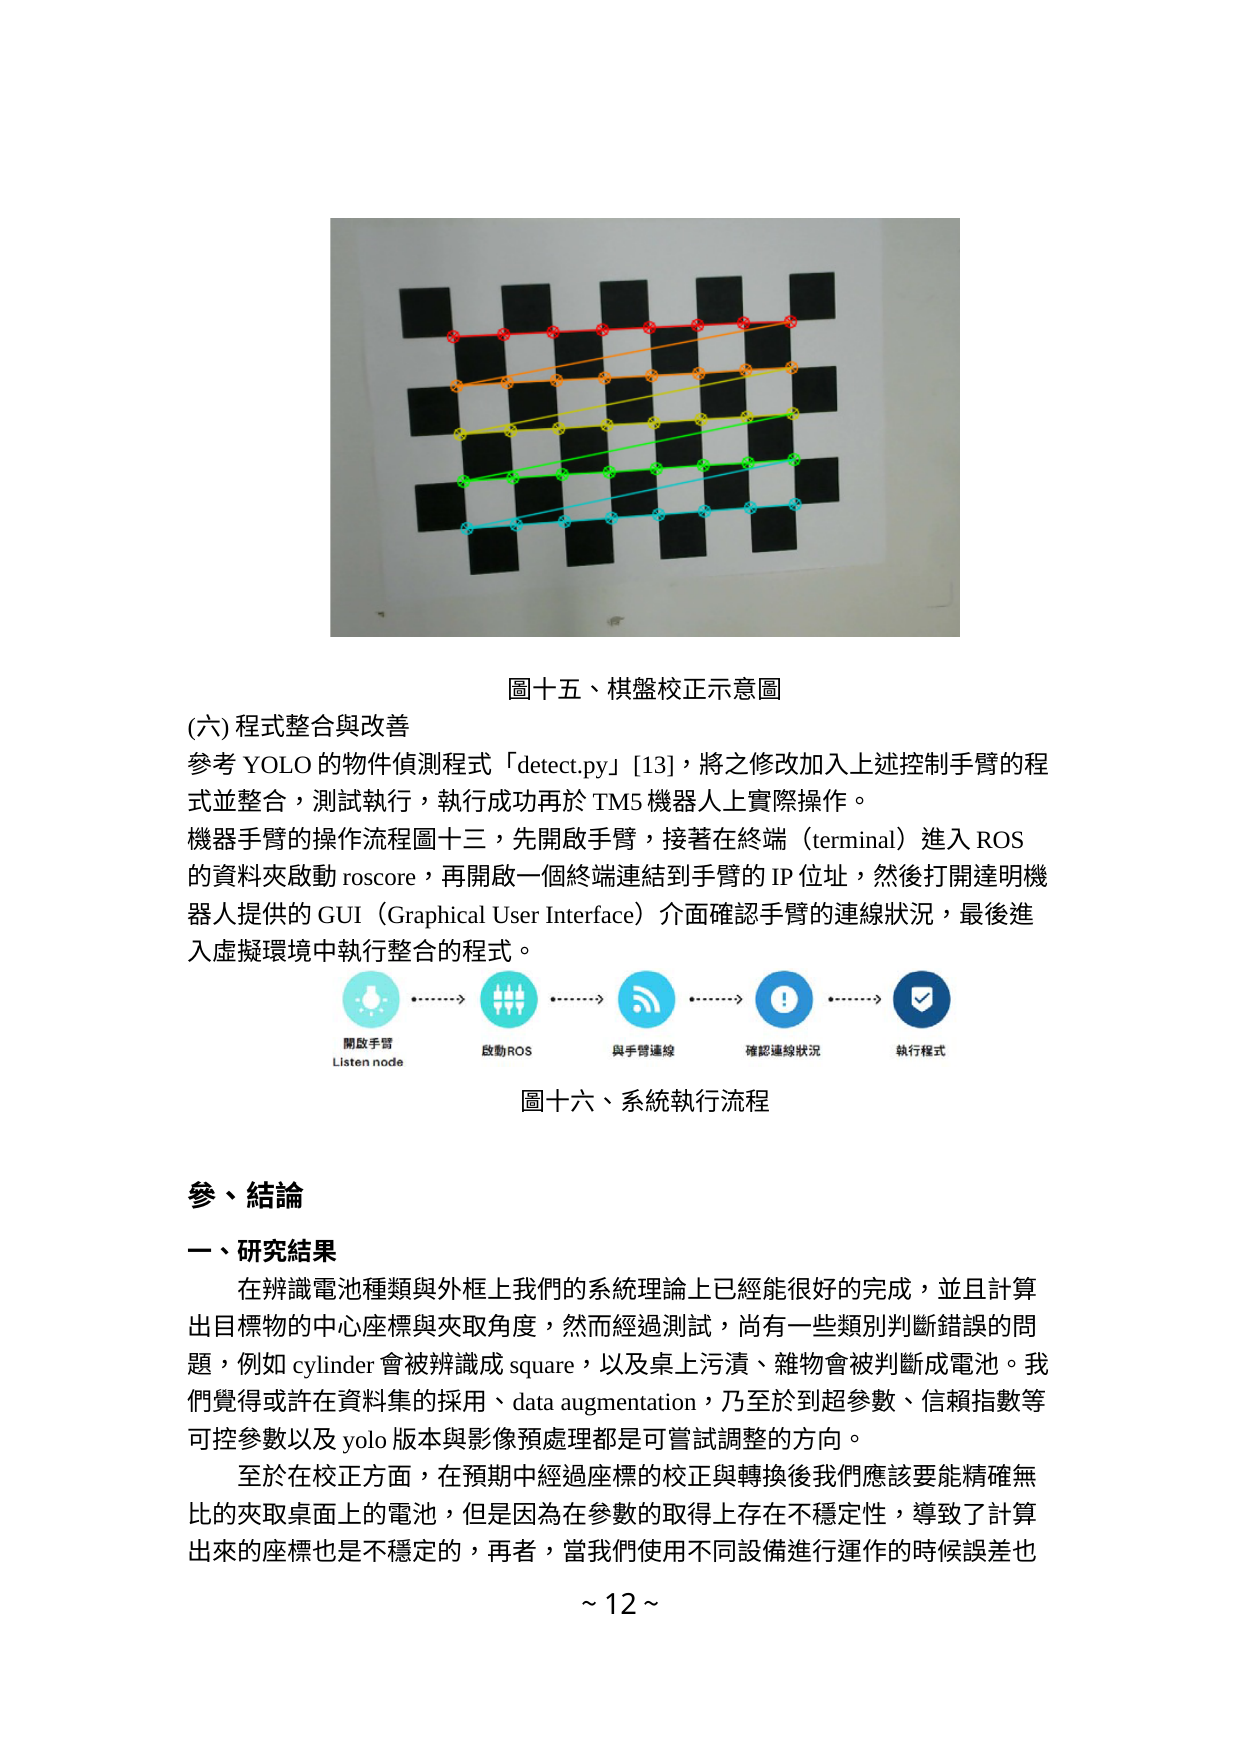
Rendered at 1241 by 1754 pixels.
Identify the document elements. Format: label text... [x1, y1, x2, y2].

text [187, 1456, 1053, 1568]
text 機器手臂的操作流程圖十三，先開啟手臂，接著在終端（terminal）進入ROS的資料夾啟動roscore，再開啟一個終端連結到手臂的IP位址，然後打開達明機器人提供的GUI（Graphical User Interface）介面確認手臂的連線狀況，最後進入虛擬環境中執行整合的程式。 [187, 818, 1053, 968]
text 圖十六、系統執行流程 [237, 1081, 1053, 1118]
text 圖十五、棋盤校正示意圖 [237, 668, 1053, 706]
picture [326, 968, 965, 1068]
text 參考YOLO的物件偵測程式「detect.py」[13]，將之修改加入上述控制手臂的程式並整合，測試執行，執行成功再於TM5機器人上實際操作。 [187, 743, 1053, 818]
text 一、研究結果 [187, 1231, 1053, 1268]
picture [330, 218, 960, 637]
text (六) 程式整合與改善 [187, 706, 1053, 743]
text 參、結論 [187, 1156, 1053, 1231]
text 在辨識電池種類與外框上我們的系統理論上已經能很好的完成，並且計算出目標物的中心座標與夾取角度，然而經過測試，尚有一些類別判斷錯誤的問題，例如cylinder會被辨識成square，以及桌上污漬、雜物會被判斷成電池。我們覺得或許在資料集的採用、data augmentation，乃至於到超參數、信賴指數等可控參數以及yolo版本與影像預處理都是可嘗試調整的方向。 [187, 1268, 1053, 1456]
